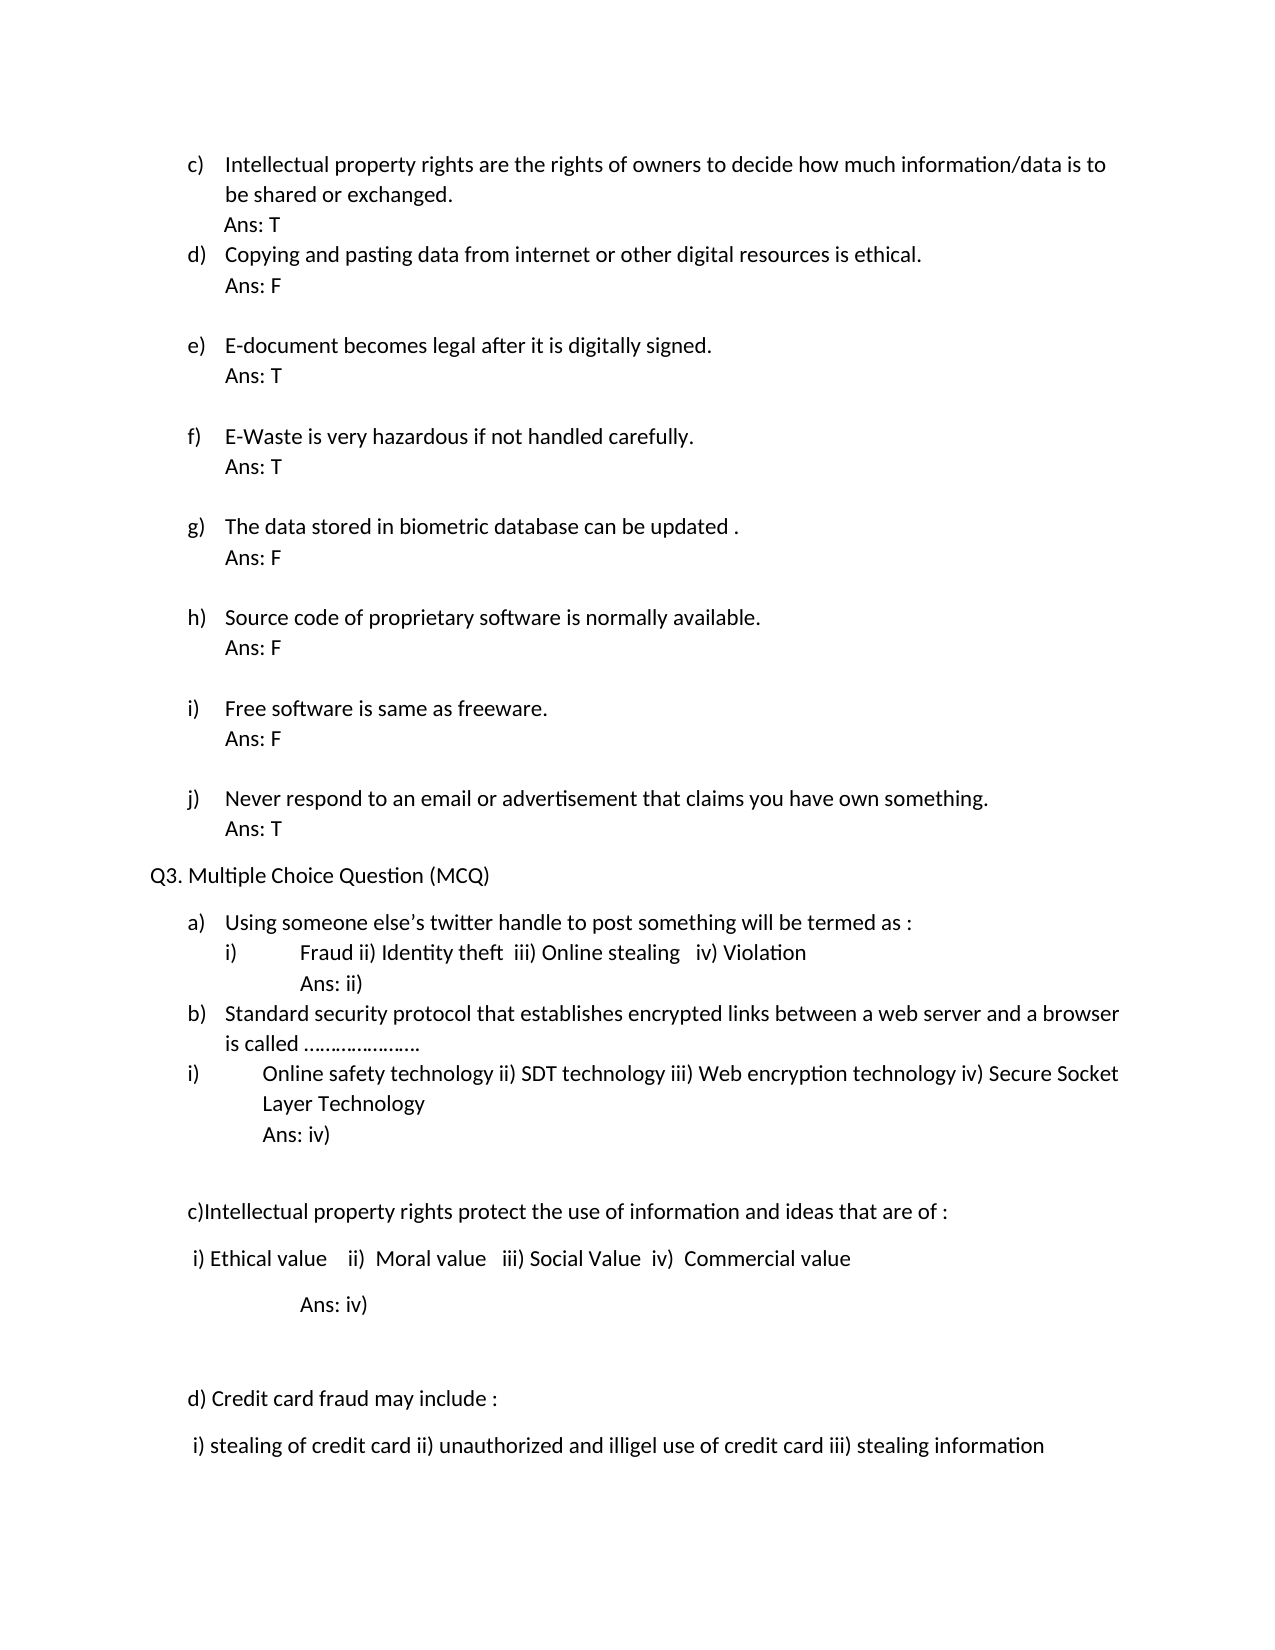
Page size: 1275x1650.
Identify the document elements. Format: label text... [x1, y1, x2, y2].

list E-Waste is very hazardous if not handled carefully. [187, 422, 1125, 450]
list Fraud ii) Identity theft iii) Online stealing iv) Violation [225, 938, 1125, 967]
list Standard security protocol that establishes encrypted links between a web server and a browser is called …………………. [187, 999, 1125, 1057]
list Ans: T [225, 452, 1125, 480]
text i) stealing of credit card ii) unauthorized and illigel use of credit card iii) stealing information [187, 1431, 1125, 1459]
list Copying and pasting data from internet or other digital resources is ethical. [187, 241, 1125, 269]
list Ans: T [187, 210, 1125, 238]
list The data stored in biometric database can be updated . [187, 512, 1125, 541]
list Ans: T [225, 361, 1125, 389]
list Free software is same as freeware. [187, 694, 1125, 722]
list Ans: F [225, 633, 1125, 661]
list Ans: F [225, 724, 1125, 752]
text Q3. Multiple Choice Question (MCQ) [150, 861, 1125, 889]
list Intellectual property rights are the rights of owners to decide how much information/data is to be shared or exchanged. [187, 150, 1125, 208]
text d) Credit card fraud may include : [187, 1384, 1125, 1412]
text c)Intellectual property rights protect the use of information and ideas that are of : [187, 1197, 1125, 1225]
list Ans: ii) [300, 969, 1125, 997]
list Using someone else’s twitter handle to post something will be termed as : [187, 908, 1125, 936]
list Online safety technology ii) SDT technology iii) Web encryption technology iv) Secure Socket Layer Technology [187, 1059, 1125, 1118]
list E-document becomes legal after it is digitally signed. [187, 331, 1125, 359]
list Never respond to an email or advertisement that claims you have own something. [187, 784, 1125, 812]
list Ans: iv) [262, 1120, 1125, 1148]
list Ans: F [225, 543, 1125, 571]
text i) Ethical value ii) Moral value iii) Social Value iv) Commercial value [187, 1244, 1125, 1272]
list Source code of proprietary software is normally available. [187, 603, 1125, 631]
list Ans: iv) [300, 1291, 1125, 1319]
list Ans: F [225, 271, 1125, 299]
list Ans: T [225, 814, 1125, 843]
